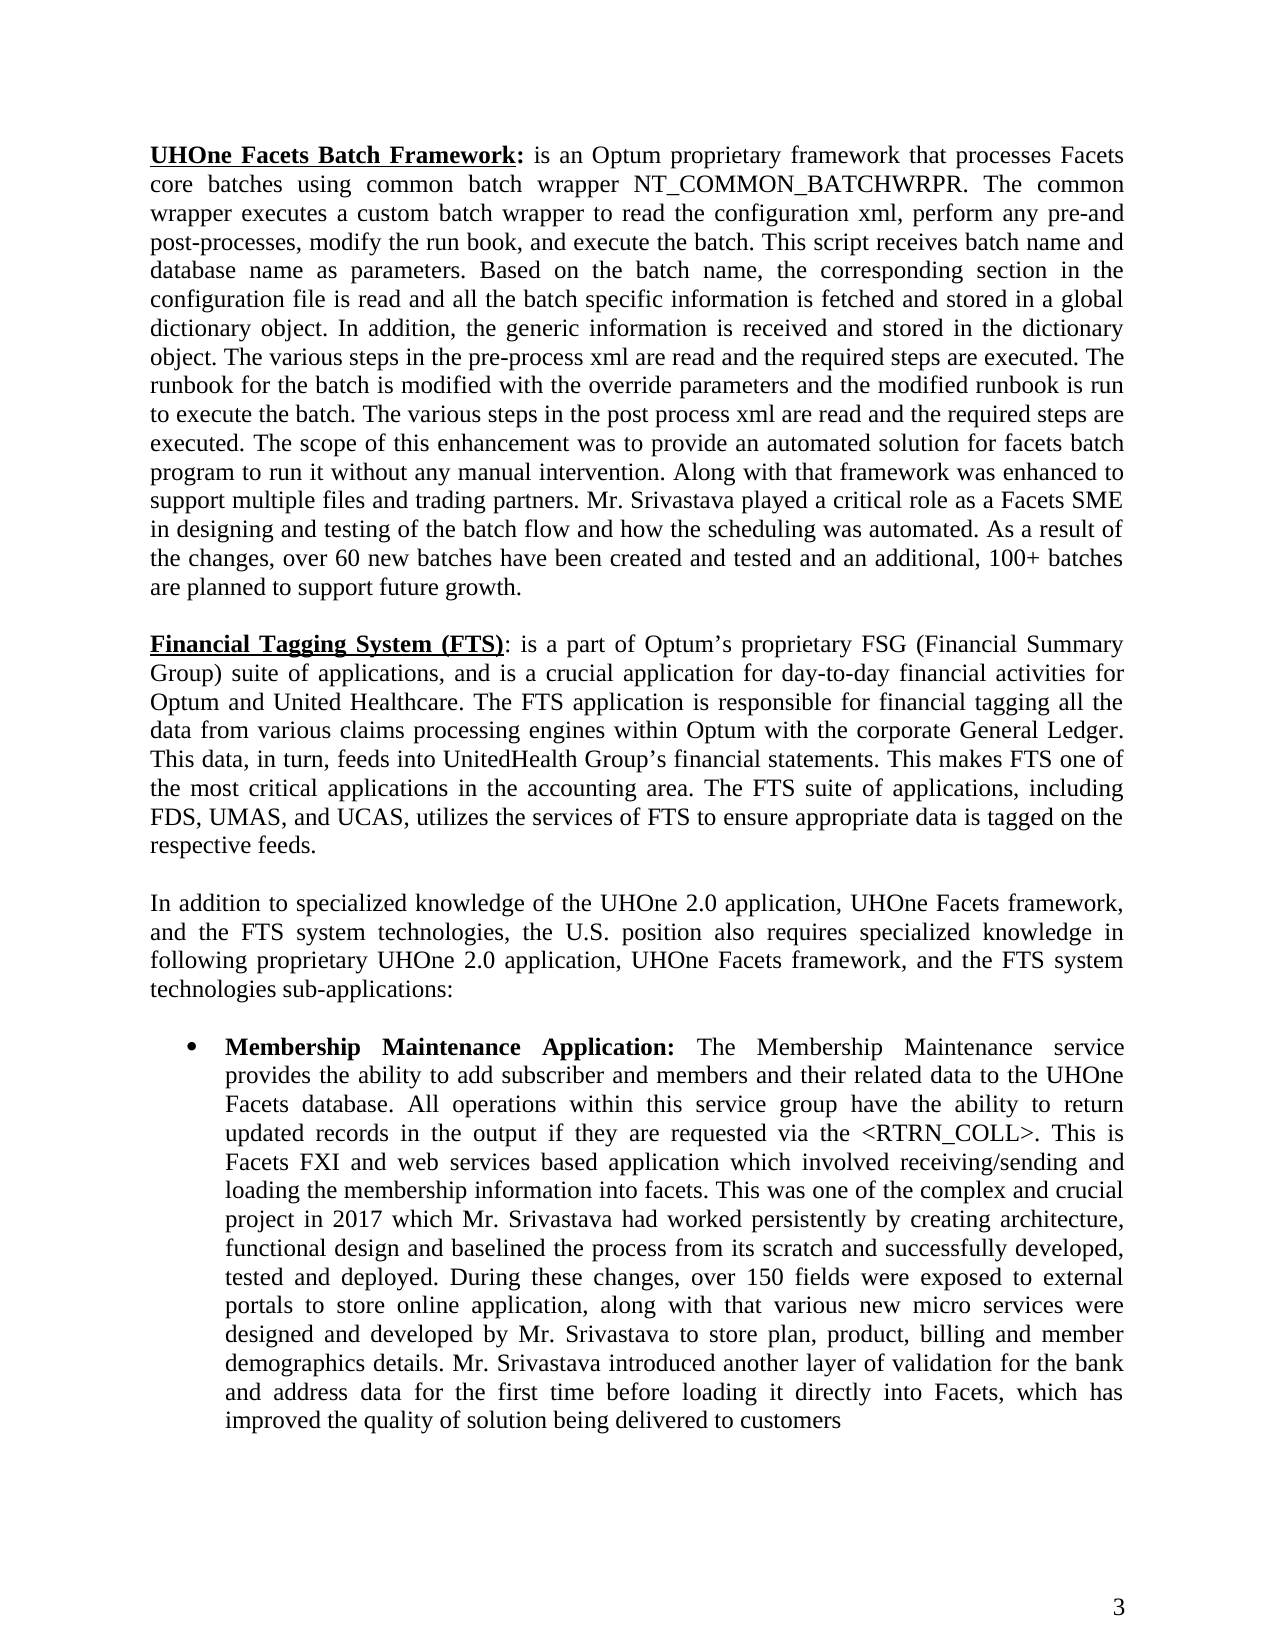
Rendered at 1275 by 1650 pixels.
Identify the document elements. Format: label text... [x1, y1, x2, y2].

list Membership Maintenance Application: The Membership Maintenance service provides the ability to add subscriber and members and their related data to the UHOne Facets database. All operations within this service group have the ability to return updated records in the output if they are requested via the <RTRN_COLL>. This is Facets FXI and web services based application which involved receiving/sending and loading the membership information into facets. This was one of the complex and crucial project in 2017 which Mr. Srivastava had worked persistently by creating architecture, functional design and baselined the process from its scratch and successfully developed, tested and deployed. During these changes, over 150 fields were exposed to external portals to store online application, along with that various new micro services were designed and developed by Mr. Srivastava to store plan, product, billing and member demographics details. Mr. Srivastava introduced another layer of validation for the bank and address data for the first time before loading it directly into Facets, which has improved the quality of solution being delivered to customers [187, 1032, 1125, 1434]
text UHOne Facets Batch Framework: is an Optum proprietary framework that processes Facets core batches using common batch wrapper NT_COMMON_BATCHWRPR. The common wrapper executes a custom batch wrapper to read the configuration xml, perform any pre-and post-processes, modify the run book, and execute the batch. This script receives batch name and database name as parameters. Based on the batch name, the corresponding section in the configuration file is read and all the batch specific information is fetched and stored in a global dictionary object. In addition, the generic information is received and stored in the dictionary object. The various steps in the pre-process xml are read and the required steps are executed. The runbook for the batch is modified with the override parameters and the modified runbook is run to execute the batch. The various steps in the post process xml are read and the required steps are executed. The scope of this enhancement was to provide an automated solution for facets batch program to run it without any manual intervention. Along with that framework was enhanced to support multiple files and trading partners. Mr. Srivastava played a critical role as a Facets SME in designing and testing of the batch flow and how the scheduling was automated. As a result of the changes, over 60 new batches have been created and tested and an additional, 100+ batches are planned to support future growth. [150, 141, 1125, 601]
text Financial Tagging System (FTS): is a part of Optum’s proprietary FSG (Financial Summary Group) suite of applications, and is a crucial application for day-to-day financial activities for Optum and United Healthcare. The FTS application is responsible for financial tagging all the data from various claims processing engines within Optum with the corporate General Ledger. This data, in turn, feeds into UnitedHealth Group’s financial statements. This makes FTS one of the most critical applications in the accounting area. The FTS suite of applications, including FDS, UMAS, and UCAS, utilizes the services of FTS to ensure appropriate data is tagged on the respective feeds. [150, 629, 1125, 859]
text In addition to specialized knowledge of the UHOne 2.0 application, UHOne Facets framework, and the FTS system technologies, the U.S. position also requires specialized knowledge in following proprietary UHOne 2.0 application, UHOne Facets framework, and the FTS system technologies sub-applications: [150, 888, 1125, 1003]
